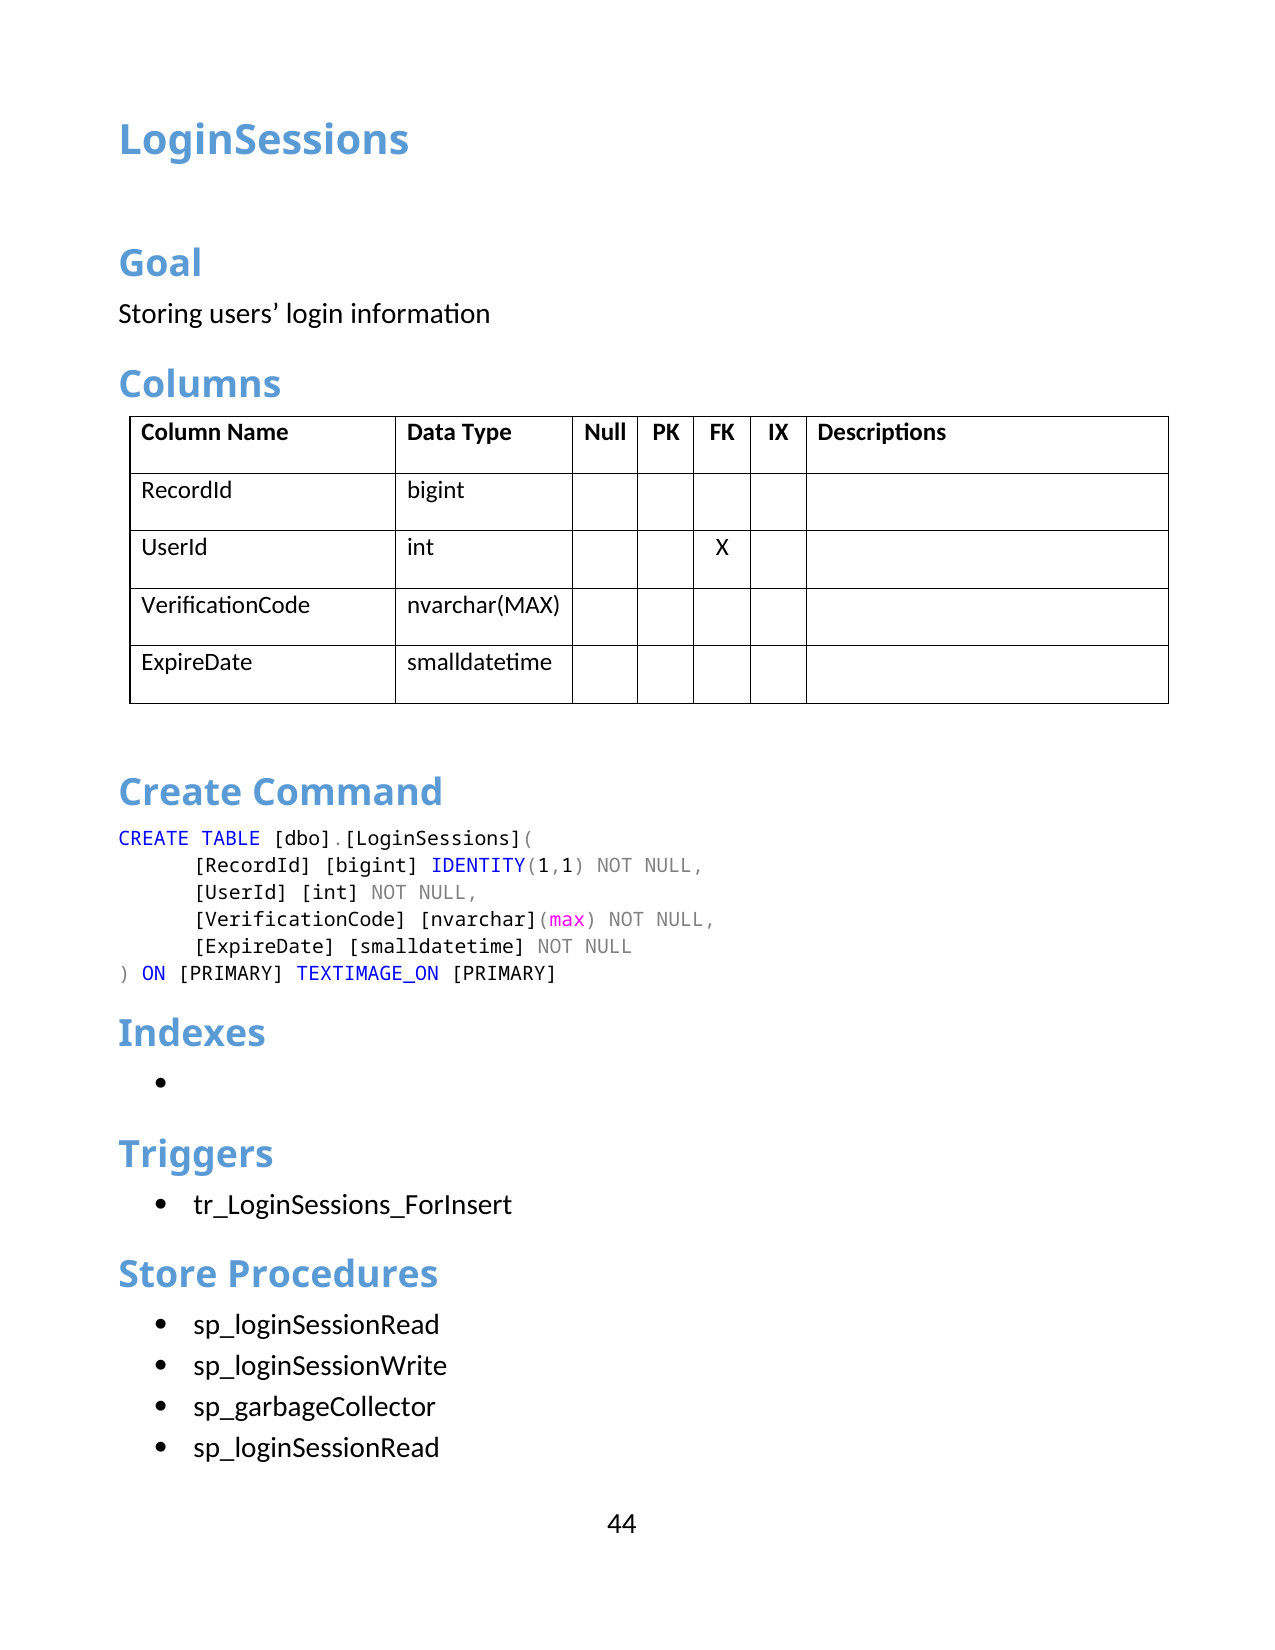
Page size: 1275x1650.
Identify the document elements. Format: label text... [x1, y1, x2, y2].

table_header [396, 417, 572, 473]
text ) ON [PRIMARY] TEXTIMAGE_ON [PRIMARY] [118, 959, 1125, 986]
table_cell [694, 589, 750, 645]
subtitle Columns [118, 357, 1125, 408]
list sp_loginSessionRead [156, 1429, 1125, 1464]
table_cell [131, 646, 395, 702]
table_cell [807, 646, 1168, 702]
text [ExpireDate] [smalldatetime] NOT NULL [118, 932, 1125, 959]
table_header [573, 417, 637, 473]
list tr_LoginSessions_ForInsert [156, 1186, 1125, 1221]
subtitle Store Procedures [118, 1247, 1125, 1298]
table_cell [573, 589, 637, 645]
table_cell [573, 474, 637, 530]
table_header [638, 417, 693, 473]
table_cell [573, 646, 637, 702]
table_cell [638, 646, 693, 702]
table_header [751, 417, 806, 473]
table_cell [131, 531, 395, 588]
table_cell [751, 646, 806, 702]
subtitle LoginSessions [118, 109, 1125, 166]
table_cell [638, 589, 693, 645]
text Storing users’ login information [118, 295, 1125, 331]
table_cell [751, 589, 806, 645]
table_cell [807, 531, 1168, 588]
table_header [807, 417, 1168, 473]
subtitle Goal [118, 236, 1125, 287]
subtitle Triggers [118, 1127, 1125, 1178]
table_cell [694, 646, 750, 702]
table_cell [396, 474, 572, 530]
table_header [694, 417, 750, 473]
list sp_loginSessionRead [156, 1306, 1125, 1342]
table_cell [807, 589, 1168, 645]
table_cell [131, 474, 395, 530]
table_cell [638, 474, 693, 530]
text [UserId] [int] NOT NULL, [118, 878, 1125, 905]
text [VerificationCode] [nvarchar](max) NOT NULL, [118, 905, 1125, 932]
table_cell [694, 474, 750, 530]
text CREATE TABLE [dbo].[LoginSessions]( [118, 824, 1125, 851]
text [RecordId] [bigint] IDENTITY(1,1) NOT NULL, [118, 851, 1125, 878]
list sp_loginSessionWrite [156, 1347, 1125, 1383]
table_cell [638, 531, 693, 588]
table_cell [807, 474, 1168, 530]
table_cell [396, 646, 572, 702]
subtitle Indexes [118, 1007, 1125, 1058]
list sp_garbageCollector [156, 1388, 1125, 1424]
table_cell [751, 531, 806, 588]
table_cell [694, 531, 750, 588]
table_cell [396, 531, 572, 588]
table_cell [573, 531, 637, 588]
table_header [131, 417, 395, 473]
subtitle Create Command [118, 765, 1125, 816]
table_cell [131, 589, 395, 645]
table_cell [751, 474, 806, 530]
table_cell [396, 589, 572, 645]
